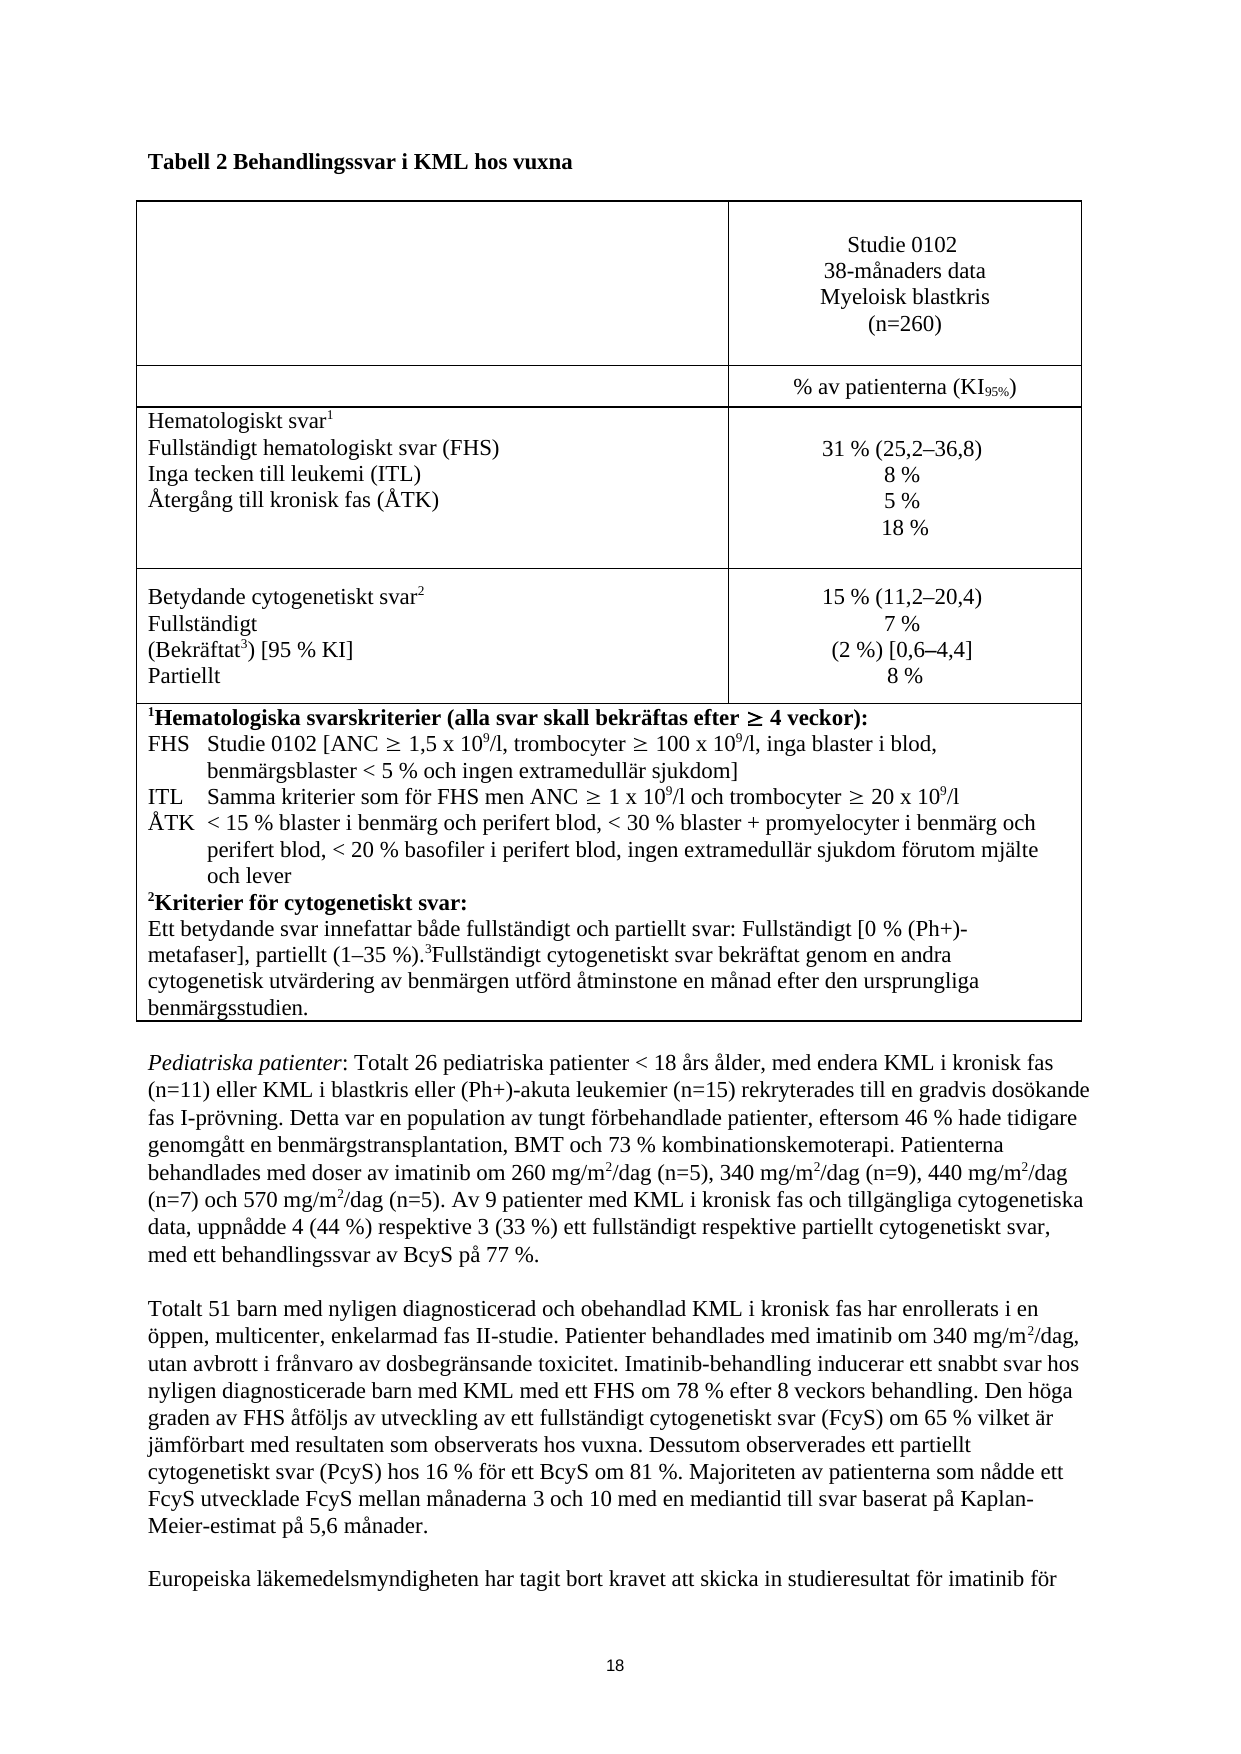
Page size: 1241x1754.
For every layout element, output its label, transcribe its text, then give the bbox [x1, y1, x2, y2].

text Totalt 51 barn med nyligen diagnosticerad och obehandlad KML i kronisk fas har enrollerats i en [148, 1267, 1092, 1322]
text Pediatriska patienter: Totalt 26 pediatriska patienter < 18 års ålder, med endera KML i kronisk fas (n=11) eller KML i blastkris eller (Ph+)-akuta leukemier (n=15) rekryterades till en gradvis dosökande fas I-prövning. Detta var en population av tungt förbehandlade patienter, eftersom 46 % hade tidigare genomgått en benmärgstransplantation, BMT och 73 % kombinationskemoterapi. Patienterna behandlades med doser av imatinib om 260 mg/m2/dag (n=5), 340 mg/m2/dag (n=9), 440 mg/m2/dag (n=7) och 570 mg/m2/dag (n=5). Av 9 patienter med KML i kronisk fas och tillgängliga cytogenetiska data, uppnådde 4 (44 %) respektive 3 (33 %) ett fullständigt respektive partiellt cytogenetiskt svar, med ett behandlingssvar av BcyS på 77 %. [148, 1048, 1092, 1267]
table_header [137, 202, 728, 365]
table_cell Hematologiskt svar1 Fullständigt hematologiskt svar (FHS) Inga tecken till leukemi (ITL) Återgång till kronisk fas (ÅTK) [137, 408, 728, 568]
table_header Studie 0102 38-månaders data Myeloisk blastkris (n=260) [729, 202, 1081, 365]
text öppen, multicenter, enkelarmad fas II-studie. Patienter behandlades med imatinib om 340 mg/m2/dag, utan avbrott i frånvaro av dosbegränsande toxicitet. Imatinib-behandling inducerar ett snabbt svar hos nyligen diagnosticerade barn med KML med ett FHS om 78 % efter 8 veckors behandling. Den höga graden av FHS åtföljs av utveckling av ett fullständigt cytogenetiskt svar (FcyS) om 65 % vilket är jämförbart med resultaten som observerats hos vuxna. Dessutom observerades ett partiellt cytogenetiskt svar (PcyS) hos 16 % för ett BcyS om 81 %. Majoriteten av patienterna som nådde ett FcyS utvecklade FcyS mellan månaderna 3 och 10 med en mediantid till svar baserat på Kaplan- Meier-estimat på 5,6 månader. [148, 1322, 1083, 1538]
text Tabell 2 Behandlingssvar i KML hos vuxna [148, 148, 1092, 174]
table_cell 1Hematologiska svarskriterier (alla svar skall bekräftas efter 4 veckor): FHS Studie 0102 [ANC 1,5 x 109/l, trombocyter 100 x 109/l, inga blaster i blod, benmärgsblaster < 5 % och ingen extramedullär sjukdom] ITL Samma kriterier som för FHS men ANC 1 x 109/l och trombocyter 20 x 109/l ÅTK < 15 % blaster i benmärg och perifert blod, < 30 % blaster + promyelocyter i benmärg och perifert blod, < 20 % basofiler i perifert blod, ingen extramedullär sjukdom förutom mjälte och lever 2Kriterier för cytogenetiskt svar: Ett betydande svar innefattar både fullständigt och partiellt svar: Fullständigt [0 % (Ph+)-metafaser], partiellt (1–35 %).3Fullständigt cytogenetiskt svar bekräftat genom en andra cytogenetisk utvärdering av benmärgen utförd åtminstone en månad efter den ursprungliga benmärgsstudien. [137, 704, 1081, 1020]
table_cell % av patienterna (KI95%) [729, 366, 1081, 406]
table_cell 31 % (25,2–36,8) 8 % 5 % 18 % [729, 408, 1081, 568]
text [148, 1565, 1092, 1591]
table_cell Betydande cytogenetiskt svar2 Fullständigt (Bekräftat3) [95 % KI] Partiellt [137, 569, 728, 703]
table_cell 15 % (11,2–20,4) 7 % (2 %) [0,6–4,4] 8 % [729, 569, 1081, 703]
table_cell [137, 366, 728, 406]
